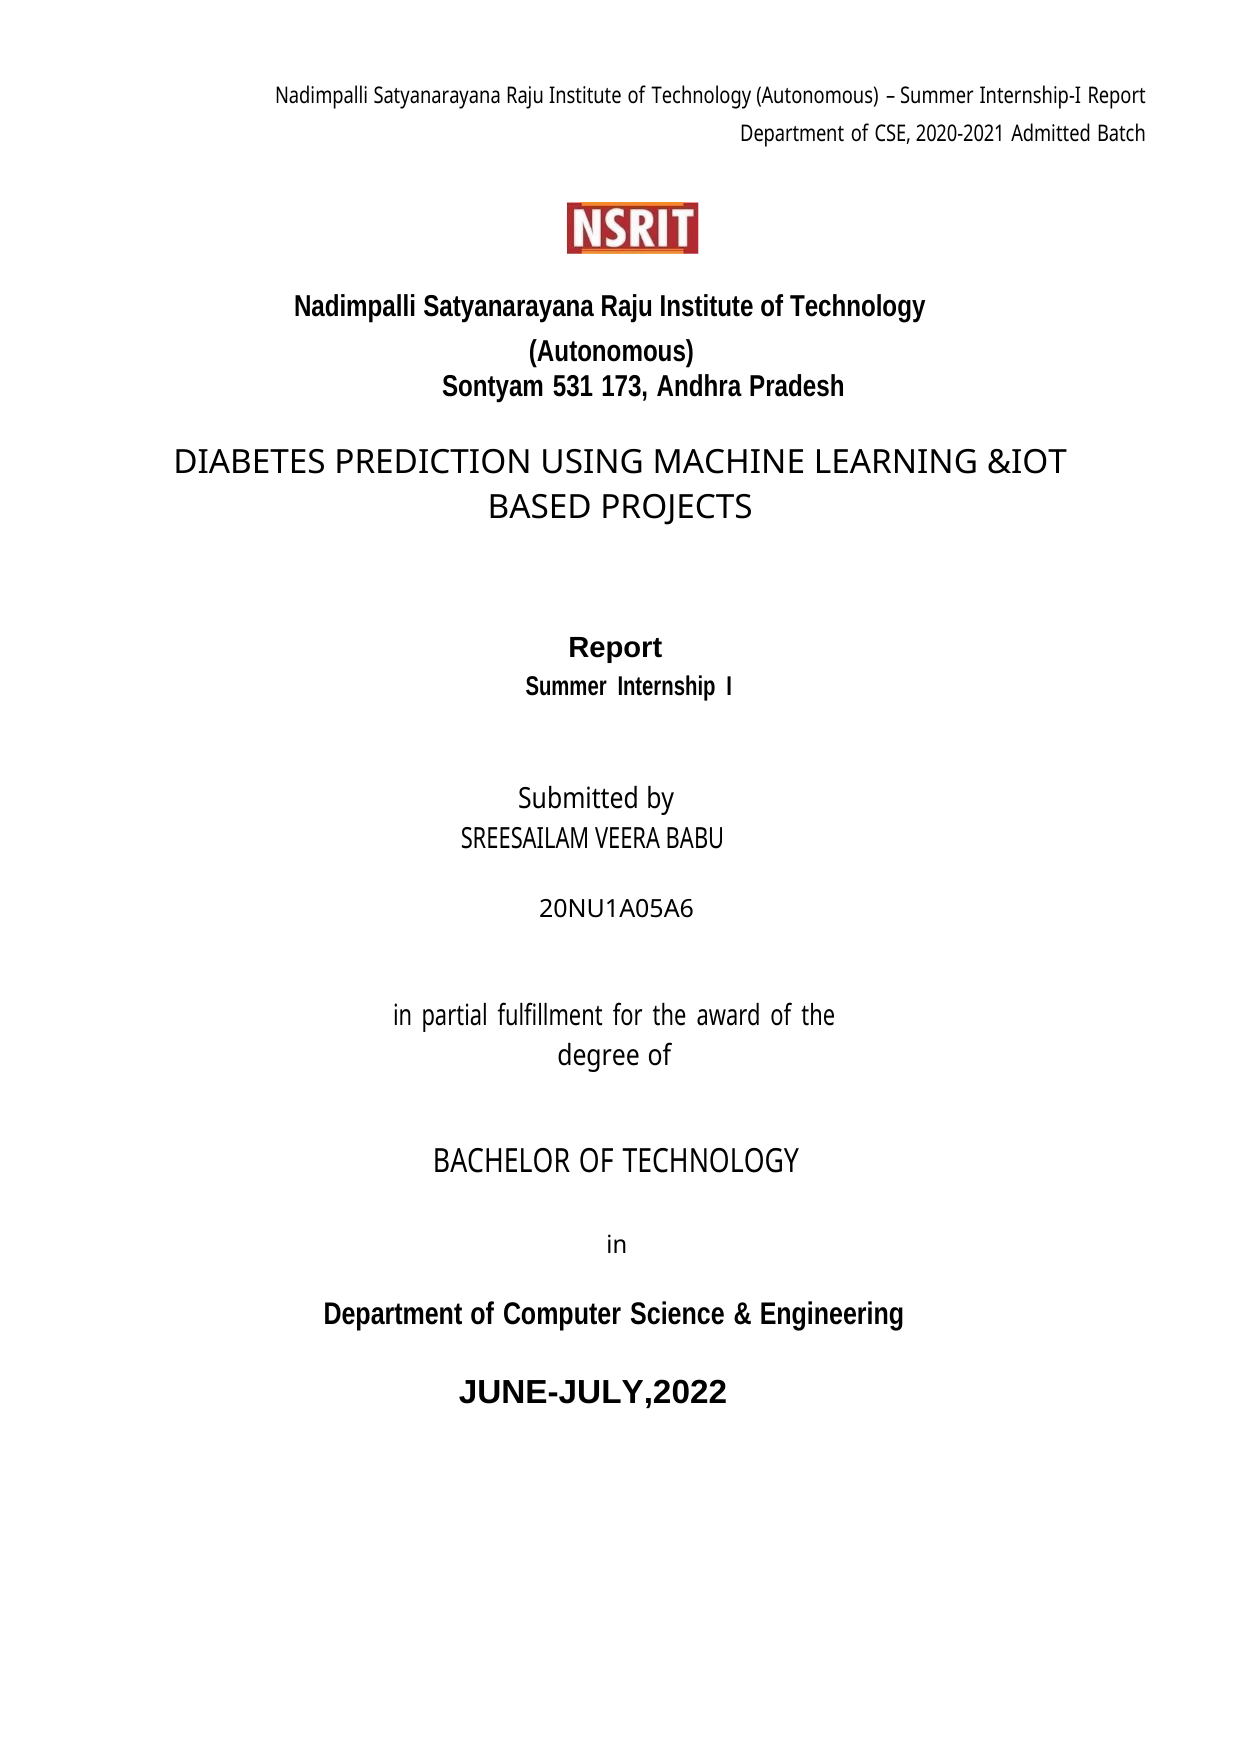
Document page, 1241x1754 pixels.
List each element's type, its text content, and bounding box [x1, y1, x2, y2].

text Department of Computer Science & Engineering [149, 1295, 1078, 1331]
text in [379, 1227, 854, 1261]
picture [566, 202, 699, 254]
subtitle BACHELOR OF TECHNOLOGY [379, 1137, 852, 1182]
text Nadimpalli Satyanarayana Raju Institute of Technology [139, 289, 947, 324]
text Sontyam 531 173, Andhra Pradesh [339, 368, 947, 403]
subtitle DIABETES PREDICTION USING MACHINE LEARNING &IOT BASED PROJECTS [149, 438, 1091, 528]
text (Autonomous) [139, 334, 947, 368]
text Department of CSE, 2020-2021 Admitted Batch [139, 117, 1146, 148]
text Nadimpalli Satyanarayana Raju Institute of Technology (Autonomous) – Summer Internship-I Report [139, 79, 1146, 110]
text Submitted by [434, 777, 823, 817]
subtitle JUNE-JULY,2022 [458, 1372, 1157, 1411]
text 20NU1A05A6 [379, 890, 853, 924]
text Summer Internship I [379, 670, 878, 701]
text in partial fulfillment for the award of the degree of [378, 994, 849, 1074]
subtitle Report [139, 630, 691, 664]
text SREESAILAM VEERA BABU [434, 817, 823, 857]
